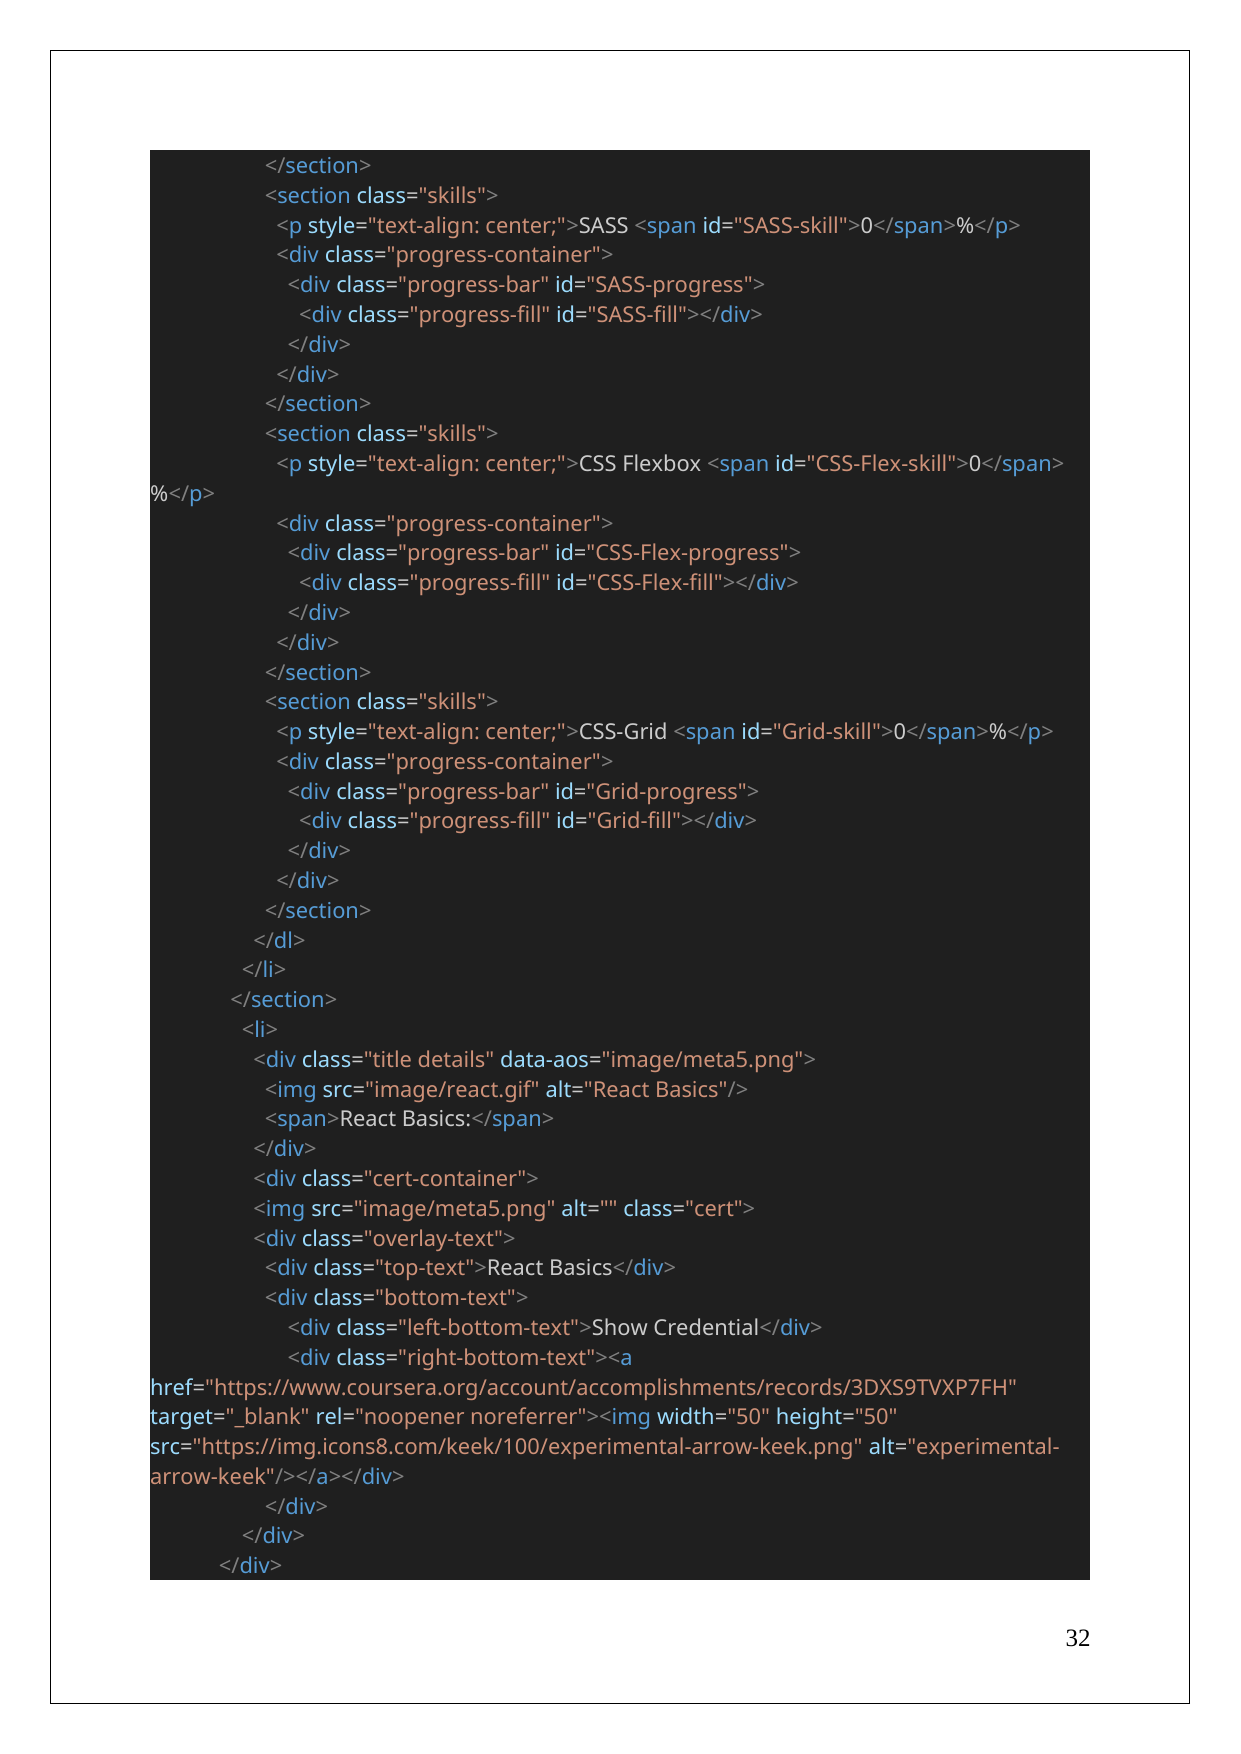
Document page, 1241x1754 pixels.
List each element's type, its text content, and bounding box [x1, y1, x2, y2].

text <div class="progress-bar" id="Grid-progress"> [150, 776, 1090, 805]
text <div class="progress-bar" id="SASS-progress"> [150, 269, 1090, 299]
text <div class="progress-fill" id="Grid-fill"></div> [150, 805, 1090, 835]
text <div class="overlay-text"> [150, 1222, 1090, 1252]
text <p style="text-align: center;">CSS Flexbox <span id="CSS-Flex-skill">0</span>%</p> [150, 448, 1090, 507]
text </div> [150, 329, 1090, 358]
text <section class="skills"> [150, 180, 1090, 209]
text <div class="progress-bar" id="CSS-Flex-progress"> [150, 537, 1090, 567]
text </section> [150, 388, 1090, 418]
text </div> [150, 1550, 1090, 1580]
text </div> [150, 1520, 1090, 1550]
text <div class="progress-fill" id="CSS-Flex-fill"></div> [150, 567, 1090, 597]
text <section class="skills"> [150, 686, 1090, 716]
text </div> [150, 835, 1090, 865]
text <div class="progress-container"> [150, 507, 1090, 537]
text </div> [150, 627, 1090, 656]
text </div> [150, 597, 1090, 627]
text <li> [150, 1014, 1090, 1044]
text </section> [150, 895, 1090, 924]
text <span>React Basics:</span> [150, 1103, 1090, 1133]
text <div class="progress-container"> [150, 746, 1090, 776]
text </dl> [150, 924, 1090, 954]
text <img src="image/react.gif" alt="React Basics"/> [150, 1073, 1090, 1103]
text <div class="progress-fill" id="SASS-fill"></div> [150, 299, 1090, 329]
text </div> [150, 358, 1090, 388]
text <div class="progress-container"> [150, 239, 1090, 269]
text </div> [150, 1491, 1090, 1520]
text </div> [150, 865, 1090, 895]
text <div class="top-text">React Basics</div> [150, 1252, 1090, 1282]
text <div class="left-bottom-text">Show Credential</div> [150, 1312, 1090, 1342]
text <div class="bottom-text"> [150, 1282, 1090, 1312]
text </section> [150, 150, 1090, 180]
text <p style="text-align: center;">SASS <span id="SASS-skill">0</span>%</p> [150, 209, 1090, 239]
text <div class="title details" data-aos="image/meta5.png"> [150, 1044, 1090, 1073]
text <div class="cert-container"> [150, 1163, 1090, 1193]
text <p style="text-align: center;">CSS-Grid <span id="Grid-skill">0</span>%</p> [150, 716, 1090, 746]
text </section> [150, 656, 1090, 686]
text </li> [150, 954, 1090, 984]
text </section> [150, 984, 1090, 1014]
text <img src="image/meta5.png" alt="" class="cert"> [150, 1193, 1090, 1222]
text <div class="right-bottom-text"><a href="https://www.coursera.org/account/accomplishments/records/3DXS9TVXP7FH" target="_blank" rel="noopener noreferrer"><img width="50" height="50" src="https://img.icons8.com/keek/100/experimental-arrow-keek.png" alt="experimental-arrow-keek"/></a></div> [150, 1342, 1090, 1491]
text </div> [150, 1133, 1090, 1163]
text <section class="skills"> [150, 418, 1090, 448]
